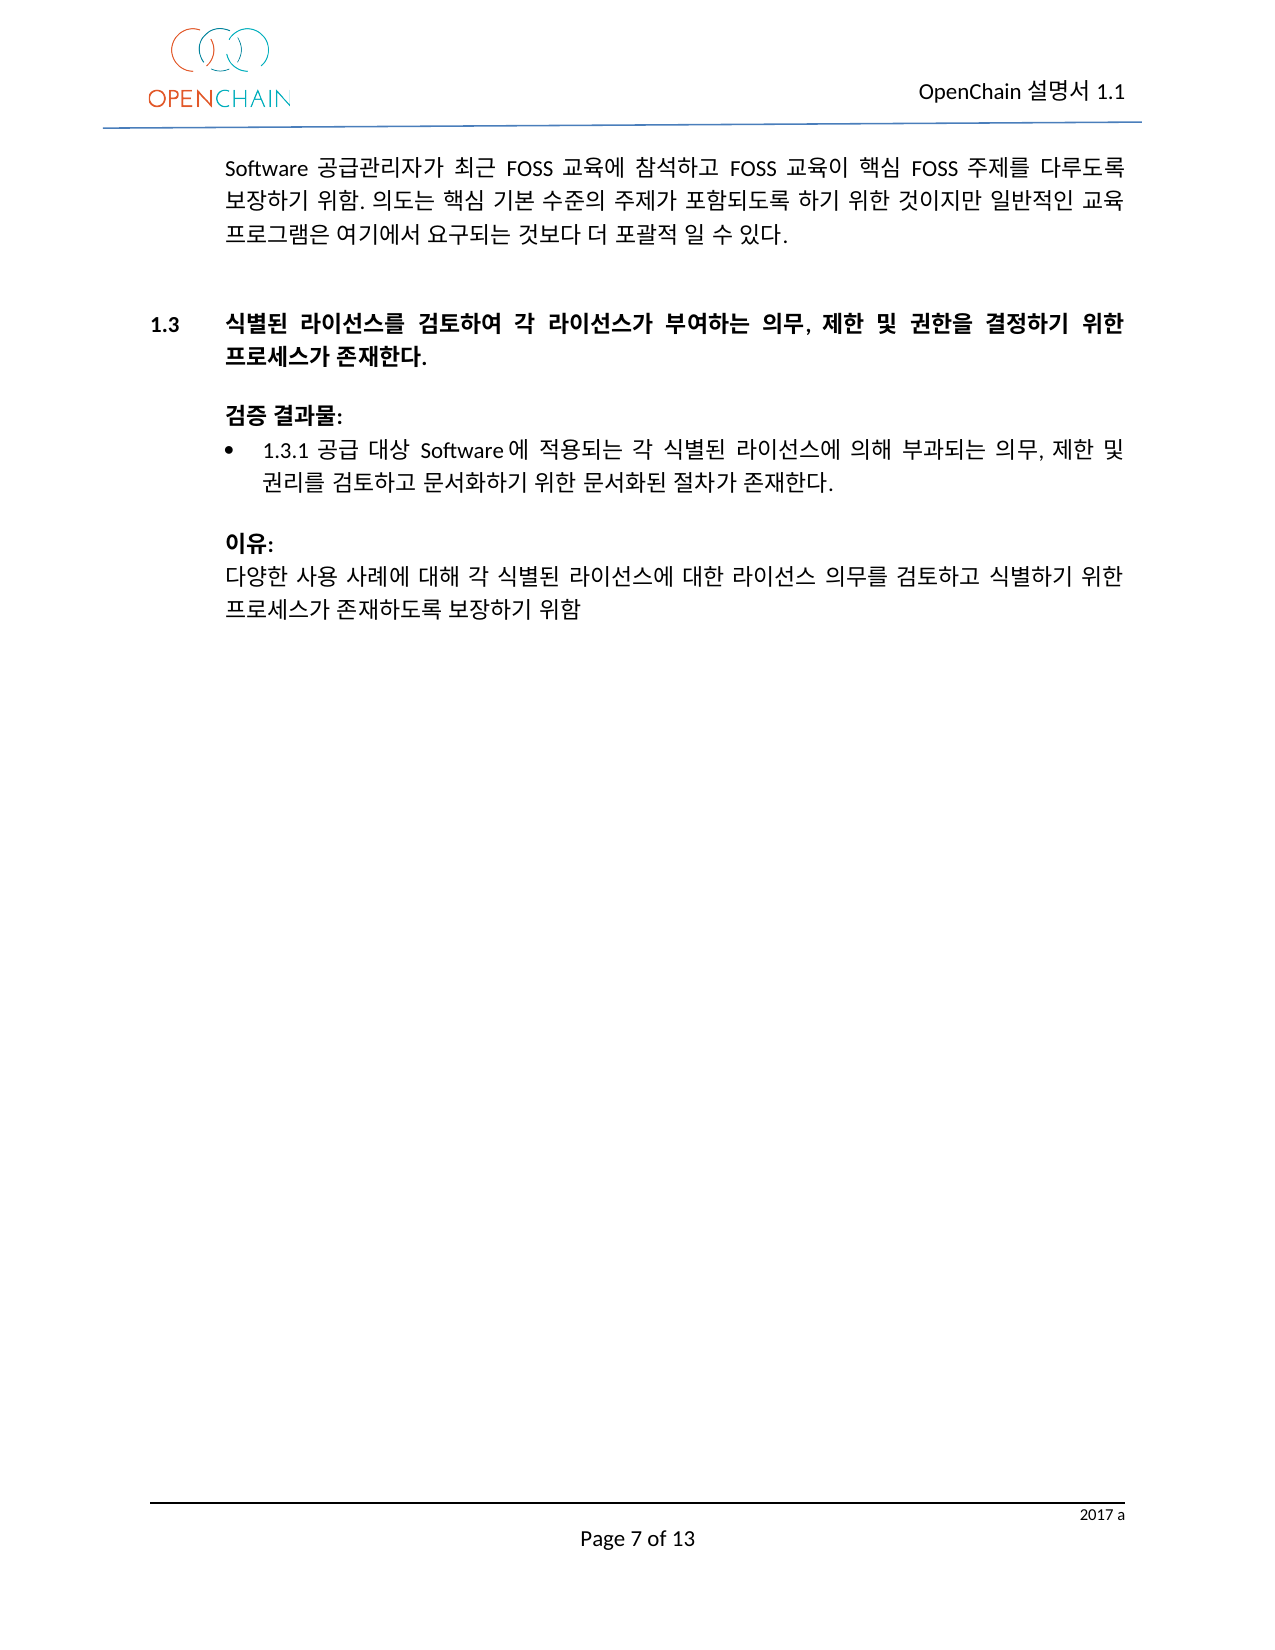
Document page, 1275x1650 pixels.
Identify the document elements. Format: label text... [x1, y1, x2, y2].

list 1.3.1 공급 대상 Software에 적용되는 각 식별된 라이선스에 의해 부과되는 의무, 제한 및 권리를 검토하고 문서화하기 위한 문서화된 절차가 존재한다. [225, 431, 1125, 498]
text 다양한 사용 사례에 대해 각 식별된 라이선스에 대한 라이선스 의무를 검토하고 식별하기 위한 프로세스가 존재하도록 보장하기 위함 [225, 559, 1125, 626]
text 검증 결과물: [225, 400, 1125, 431]
picture [148, 28, 290, 108]
text Software 공급관리자가 최근 FOSS 교육에 참석하고 FOSS 교육이 핵심 FOSS 주제를 다루도록 보장하기 위함. 의도는 핵심 기본 수준의 주제가 포함되도록 하기 위한 것이지만 일반적인 교육 프로그램은 여기에서 요구되는 것보다 더 포괄적 일 수 있다. [225, 150, 1125, 250]
list 식별된 라이선스를 검토하여 각 라이선스가 부여하는 의무, 제한 및 권한을 결정하기 위한 프로세스가 존재한다. [150, 306, 1125, 372]
text 이유: [225, 526, 1125, 559]
